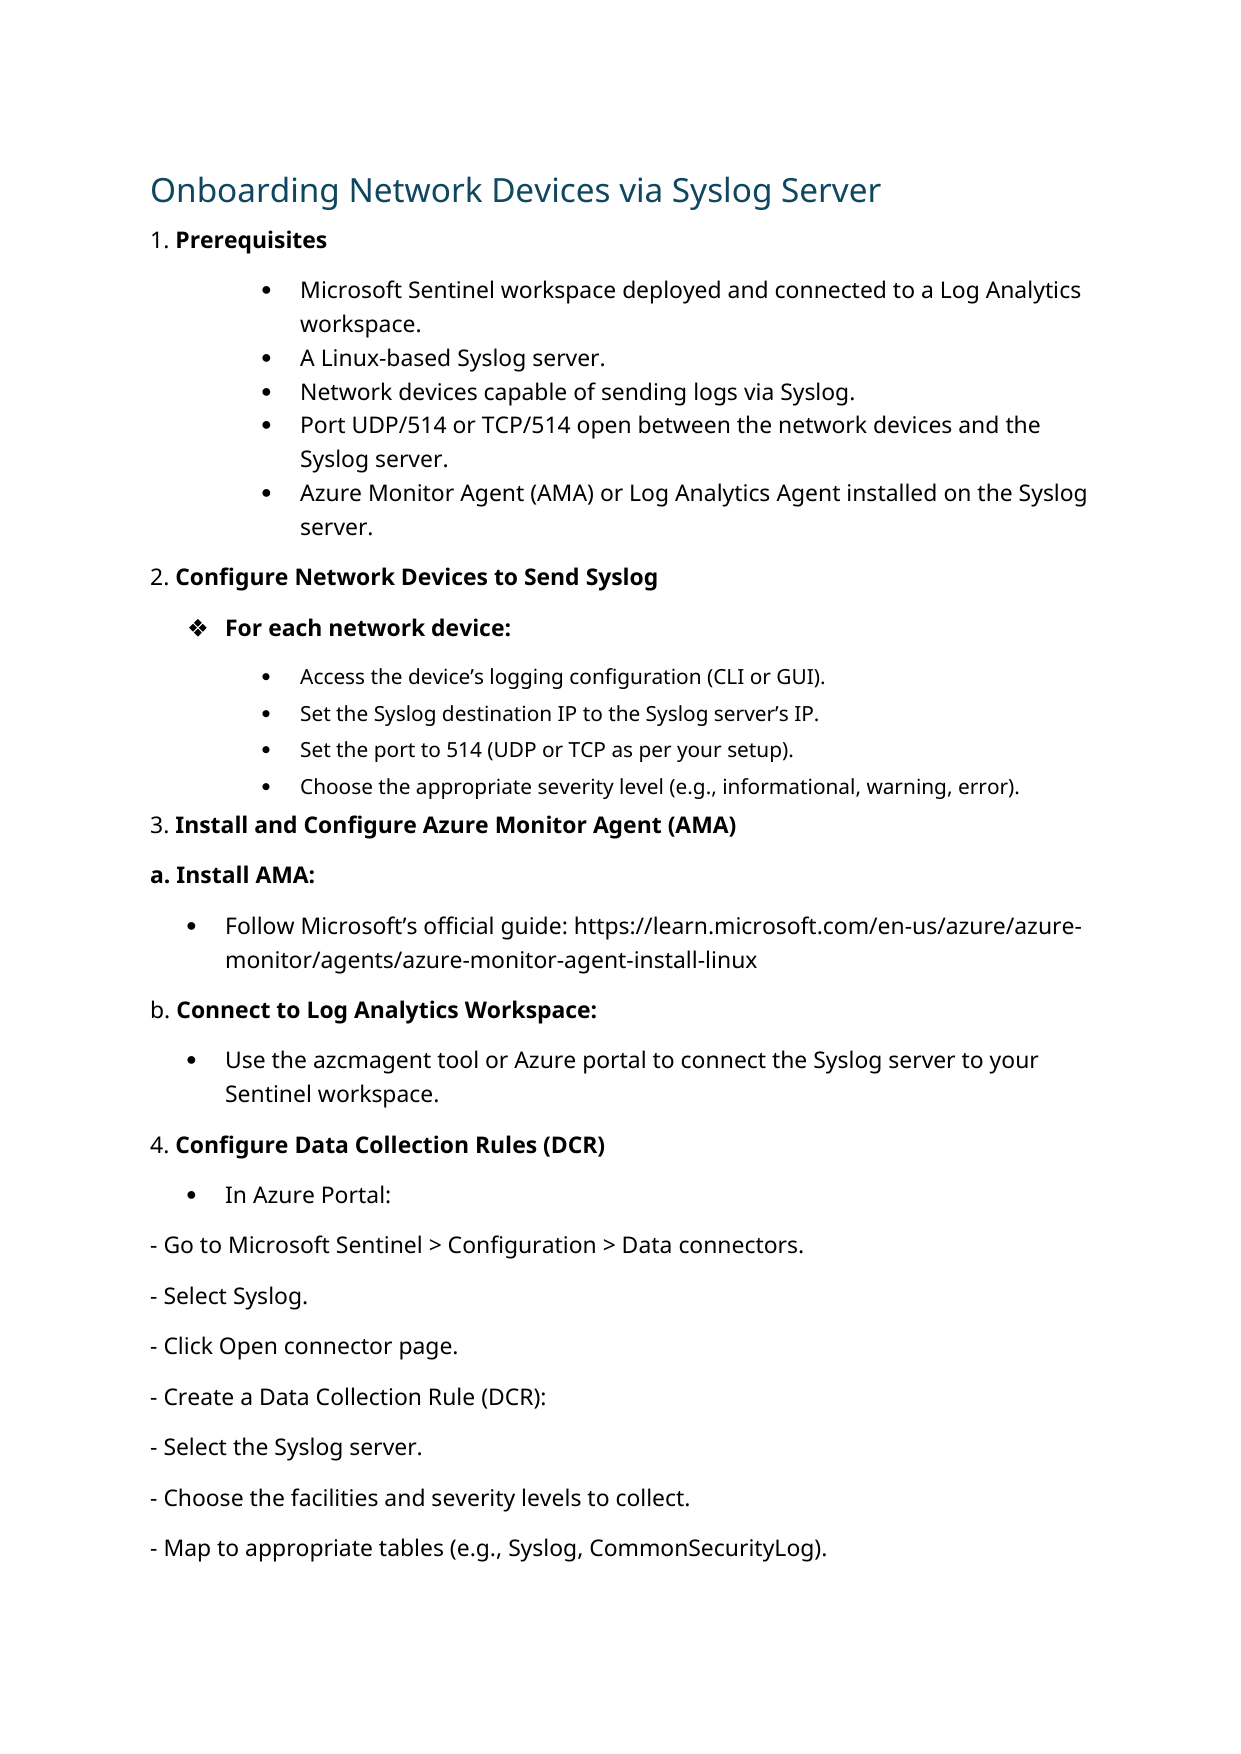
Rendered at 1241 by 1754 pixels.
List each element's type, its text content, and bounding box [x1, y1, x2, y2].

list In Azure Portal: [187, 1179, 1090, 1210]
list Choose the appropriate severity level (e.g., informational, warning, error). [262, 772, 1090, 801]
list Use the azcmagent tool or Azure portal to connect the Syslog server to your Sentinel workspace. [187, 1044, 1090, 1109]
text - Choose the facilities and severity levels to collect. [150, 1481, 1090, 1513]
list Access the device’s logging configuration (CLI or GUI). [262, 662, 1090, 690]
list Set the port to 514 (UDP or TCP as per your setup). [262, 735, 1090, 764]
list Follow Microsoft’s official guide: https://learn.microsoft.com/en-us/azure/azure-monitor/agents/azure-monitor-agent-install-linux [187, 910, 1090, 975]
text - Select the Syslog server. [150, 1431, 1090, 1462]
list A Linux-based Syslog server. [262, 342, 1090, 373]
list For each network device: [187, 611, 1090, 643]
text - Map to appropriate tables (e.g., Syslog, CommonSecurityLog). [150, 1532, 1090, 1563]
text b. Connect to Log Analytics Workspace: [150, 994, 1090, 1025]
text 2. Configure Network Devices to Send Syslog [150, 561, 1090, 592]
text - Select Syslog. [150, 1280, 1090, 1311]
subtitle Onboarding Network Devices via Syslog Server [150, 167, 1090, 212]
text 1. Prerequisites [150, 224, 1090, 255]
list Azure Monitor Agent (AMA) or Log Analytics Agent installed on the Syslog server. [262, 477, 1090, 542]
list Port UDP/514 or TCP/514 open between the network devices and the Syslog server. [262, 409, 1090, 474]
text 3. Install and Configure Azure Monitor Agent (AMA) [150, 809, 1090, 840]
text 4. Configure Data Collection Rules (DCR) [150, 1128, 1090, 1160]
text - Create a Data Collection Rule (DCR): [150, 1381, 1090, 1412]
list Network devices capable of sending logs via Syslog. [262, 376, 1090, 407]
text - Go to Microsoft Sentinel > Configuration > Data connectors. [150, 1229, 1090, 1261]
text - Click Open connector page. [150, 1330, 1090, 1361]
list Microsoft Sentinel workspace deployed and connected to a Log Analytics workspace. [262, 274, 1090, 339]
text a. Install AMA: [150, 859, 1090, 891]
list Set the Syslog destination IP to the Syslog server’s IP. [262, 699, 1090, 727]
